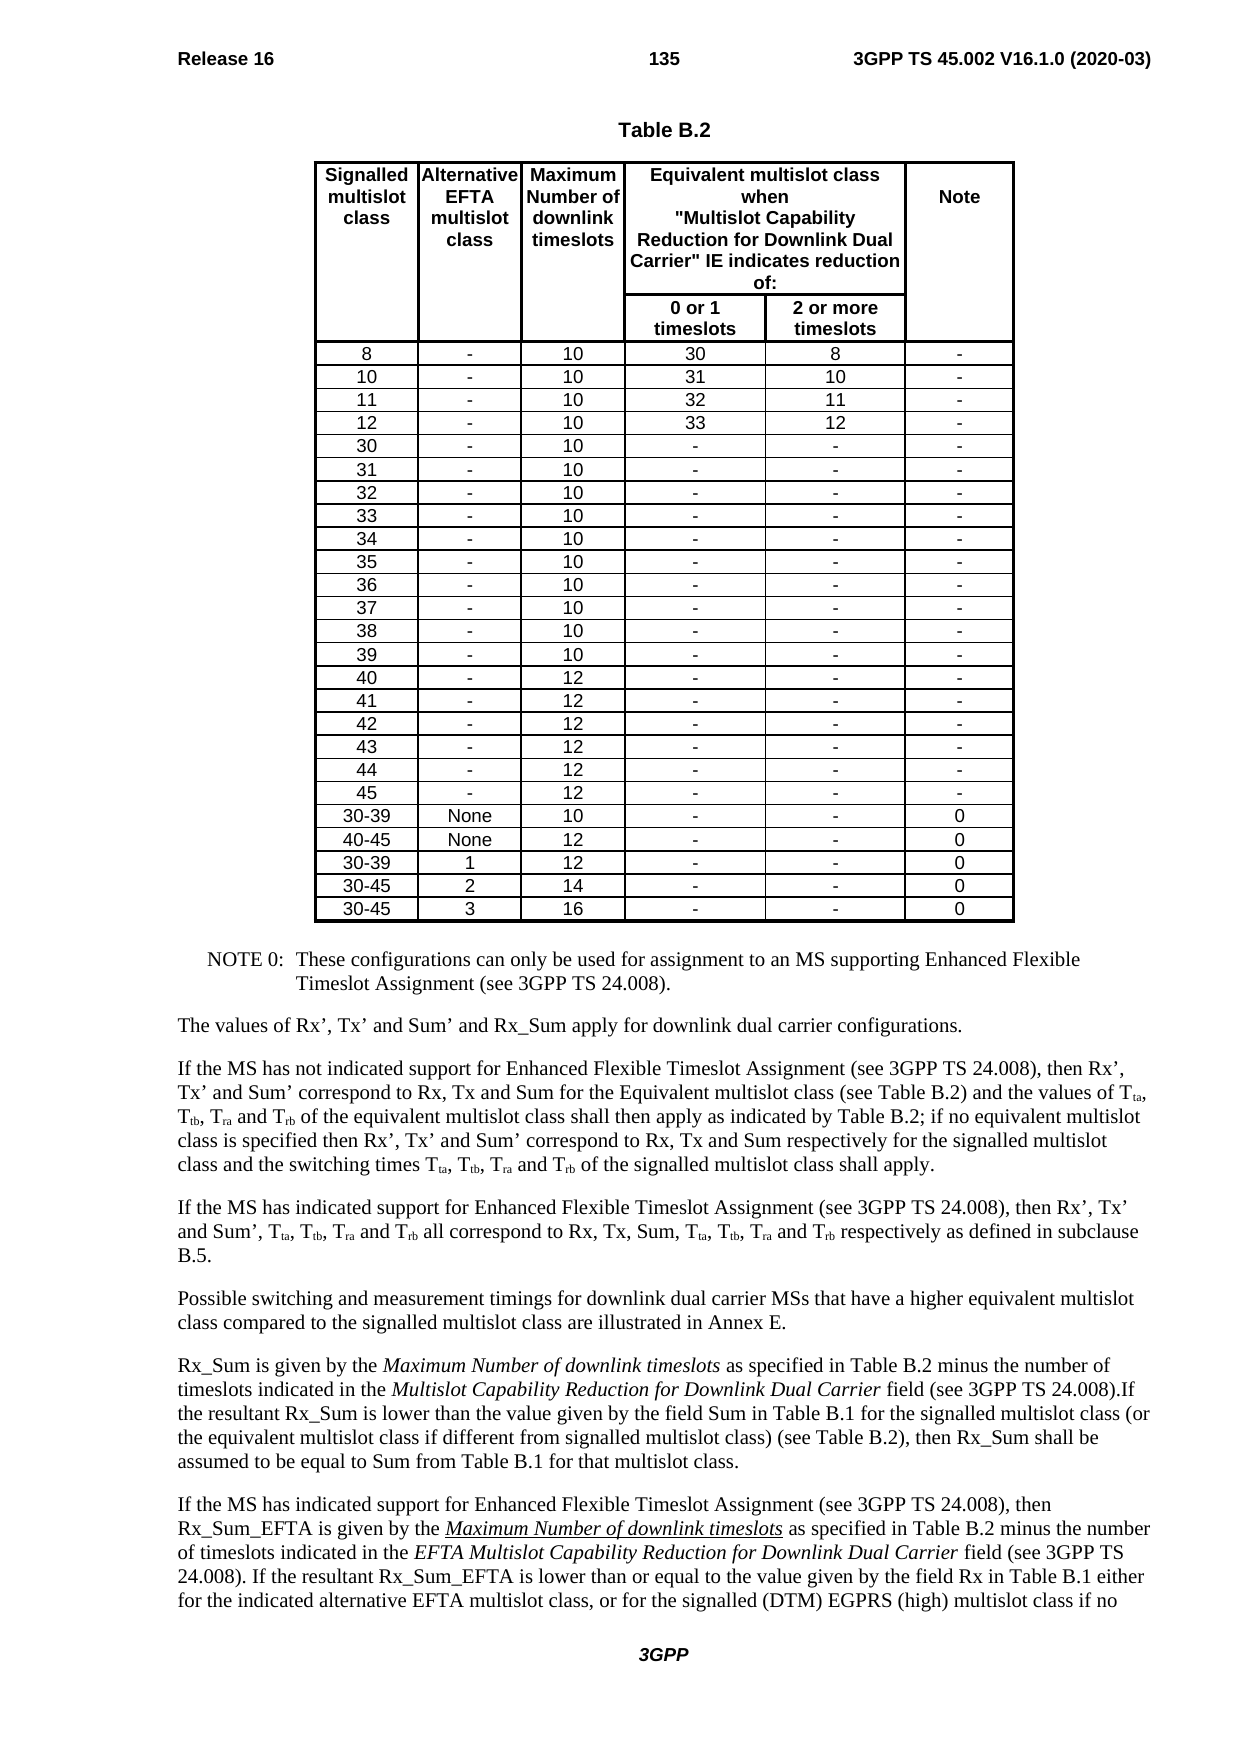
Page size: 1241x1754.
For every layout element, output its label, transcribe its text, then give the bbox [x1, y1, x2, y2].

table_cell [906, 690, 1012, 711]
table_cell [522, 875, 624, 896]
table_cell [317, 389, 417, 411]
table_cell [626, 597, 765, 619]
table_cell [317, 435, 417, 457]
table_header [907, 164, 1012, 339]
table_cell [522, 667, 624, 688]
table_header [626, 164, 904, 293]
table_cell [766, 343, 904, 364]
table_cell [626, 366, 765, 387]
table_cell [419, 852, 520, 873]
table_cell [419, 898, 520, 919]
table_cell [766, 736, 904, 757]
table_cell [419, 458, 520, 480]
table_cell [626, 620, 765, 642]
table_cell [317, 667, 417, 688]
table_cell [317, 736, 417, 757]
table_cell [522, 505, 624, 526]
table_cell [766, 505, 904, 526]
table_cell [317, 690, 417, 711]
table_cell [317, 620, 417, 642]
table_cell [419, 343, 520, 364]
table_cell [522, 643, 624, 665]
text Rx_Sum is given by the Maximum Number of downlink timeslots as specified in Table B.2 minus the number of timeslots indicated in the Multislot Capability Reduction for Downlink Dual Carrier field (see 3GPP TS 24.008).If the resultant Rx_Sum is lower than the value given by the field Sum in Table B.1 for the signalled multislot class (or the equivalent multislot class if different from signalled multislot class) (see Table B.2), then Rx_Sum shall be assumed to be equal to Sum from Table B.1 for that multislot class. [177, 1353, 1152, 1473]
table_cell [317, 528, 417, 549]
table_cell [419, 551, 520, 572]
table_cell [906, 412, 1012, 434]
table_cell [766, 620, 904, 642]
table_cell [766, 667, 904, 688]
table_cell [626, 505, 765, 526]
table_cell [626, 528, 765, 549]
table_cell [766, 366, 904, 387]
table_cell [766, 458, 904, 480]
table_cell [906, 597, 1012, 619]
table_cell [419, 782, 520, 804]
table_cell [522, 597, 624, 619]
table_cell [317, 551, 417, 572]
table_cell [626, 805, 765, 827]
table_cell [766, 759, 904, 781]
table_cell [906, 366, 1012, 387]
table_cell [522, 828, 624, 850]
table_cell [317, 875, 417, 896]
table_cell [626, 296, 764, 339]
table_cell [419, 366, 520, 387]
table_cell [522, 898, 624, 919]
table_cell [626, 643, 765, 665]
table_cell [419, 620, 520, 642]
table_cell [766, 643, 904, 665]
text If the MS has indicated support for Enhanced Flexible Timeslot Assignment (see 3GPP TS 24.008), then Rx’, Tx’ and Sum’, Tta, Ttb, Tra and Trb all correspond to Rx, Tx, Sum, Tta, Ttb, Tra and Trb respectively as defined in subclause B.5. [177, 1195, 1152, 1267]
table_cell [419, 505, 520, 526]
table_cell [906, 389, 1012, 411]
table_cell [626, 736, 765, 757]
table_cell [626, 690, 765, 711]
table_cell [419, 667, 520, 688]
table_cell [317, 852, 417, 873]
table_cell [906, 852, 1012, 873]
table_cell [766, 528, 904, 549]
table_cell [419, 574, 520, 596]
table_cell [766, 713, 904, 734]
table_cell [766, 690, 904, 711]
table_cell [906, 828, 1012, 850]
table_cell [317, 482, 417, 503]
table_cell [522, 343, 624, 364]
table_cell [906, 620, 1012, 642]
text If the MS has not indicated support for Enhanced Flexible Timeslot Assignment (see 3GPP TS 24.008), then Rx’, Tx’ and Sum’ correspond to Rx, Tx and Sum for the Equivalent multislot class (see Table B.2) and the values of Tta, Ttb, Tra and Trb of the equivalent multislot class shall then apply as indicated by Table B.2; if no equivalent multislot class is specified then Rx’, Tx’ and Sum’ correspond to Rx, Tx and Sum respectively for the signalled multislot class and the switching times Tta, Ttb, Tra and Trb of the signalled multislot class shall apply. [177, 1056, 1152, 1176]
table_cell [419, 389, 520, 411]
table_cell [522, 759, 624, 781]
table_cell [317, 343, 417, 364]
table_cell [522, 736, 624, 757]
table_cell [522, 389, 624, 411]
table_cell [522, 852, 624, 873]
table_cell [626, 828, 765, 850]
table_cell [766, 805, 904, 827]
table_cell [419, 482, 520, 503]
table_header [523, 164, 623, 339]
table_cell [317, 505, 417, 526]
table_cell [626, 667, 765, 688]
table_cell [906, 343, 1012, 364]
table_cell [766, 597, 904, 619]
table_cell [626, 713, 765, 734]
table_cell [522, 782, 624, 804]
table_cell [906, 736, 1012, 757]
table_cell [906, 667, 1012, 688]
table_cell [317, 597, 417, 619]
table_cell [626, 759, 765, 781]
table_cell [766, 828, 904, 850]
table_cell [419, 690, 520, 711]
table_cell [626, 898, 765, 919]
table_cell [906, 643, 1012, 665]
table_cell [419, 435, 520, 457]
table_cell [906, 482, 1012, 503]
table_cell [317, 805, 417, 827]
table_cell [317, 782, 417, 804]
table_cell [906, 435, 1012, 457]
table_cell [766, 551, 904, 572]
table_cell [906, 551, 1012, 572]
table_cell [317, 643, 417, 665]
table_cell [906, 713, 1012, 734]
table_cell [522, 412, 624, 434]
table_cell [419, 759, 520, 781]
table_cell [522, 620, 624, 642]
text Possible switching and measurement timings for downlink dual carrier MSs that have a higher equivalent multislot class compared to the signalled multislot class are illustrated in Annex E. [177, 1286, 1152, 1334]
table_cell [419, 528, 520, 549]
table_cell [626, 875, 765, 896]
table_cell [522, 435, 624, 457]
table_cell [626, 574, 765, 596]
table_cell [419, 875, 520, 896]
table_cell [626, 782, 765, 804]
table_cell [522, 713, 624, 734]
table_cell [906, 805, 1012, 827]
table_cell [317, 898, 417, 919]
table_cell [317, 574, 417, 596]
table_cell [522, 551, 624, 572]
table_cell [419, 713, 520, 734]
text Table B.2 [177, 118, 1152, 142]
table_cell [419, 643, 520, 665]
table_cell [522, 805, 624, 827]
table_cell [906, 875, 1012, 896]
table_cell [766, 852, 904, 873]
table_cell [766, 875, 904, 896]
text NOTE 0: These configurations can only be used for assignment to an MS supporting Enhanced Flexible Timeslot Assignment (see 3GPP TS 24.008). [207, 946, 1152, 994]
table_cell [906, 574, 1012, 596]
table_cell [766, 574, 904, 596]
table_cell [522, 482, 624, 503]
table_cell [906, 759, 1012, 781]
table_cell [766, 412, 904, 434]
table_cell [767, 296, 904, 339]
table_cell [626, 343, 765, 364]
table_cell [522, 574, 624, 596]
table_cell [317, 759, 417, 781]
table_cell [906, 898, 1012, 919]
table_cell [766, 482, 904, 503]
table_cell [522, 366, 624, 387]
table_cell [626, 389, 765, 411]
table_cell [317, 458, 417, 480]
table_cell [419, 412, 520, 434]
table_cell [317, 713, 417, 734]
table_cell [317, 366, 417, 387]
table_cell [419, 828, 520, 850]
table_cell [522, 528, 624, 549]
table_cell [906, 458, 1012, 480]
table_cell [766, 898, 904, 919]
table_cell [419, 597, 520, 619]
text The values of Rx’, Tx’ and Sum’ and Rx_Sum apply for downlink dual carrier configurations. [177, 1013, 1152, 1037]
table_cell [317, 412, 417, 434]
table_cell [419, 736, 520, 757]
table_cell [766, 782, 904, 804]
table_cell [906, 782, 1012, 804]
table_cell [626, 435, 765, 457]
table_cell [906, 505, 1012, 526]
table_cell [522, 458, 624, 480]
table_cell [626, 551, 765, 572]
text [177, 1492, 1152, 1612]
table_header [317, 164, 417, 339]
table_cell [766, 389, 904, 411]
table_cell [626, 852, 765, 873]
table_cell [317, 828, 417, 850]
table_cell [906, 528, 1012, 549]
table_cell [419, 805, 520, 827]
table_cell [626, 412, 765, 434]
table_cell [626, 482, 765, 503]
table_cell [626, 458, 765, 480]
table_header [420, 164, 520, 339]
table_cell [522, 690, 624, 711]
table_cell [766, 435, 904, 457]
